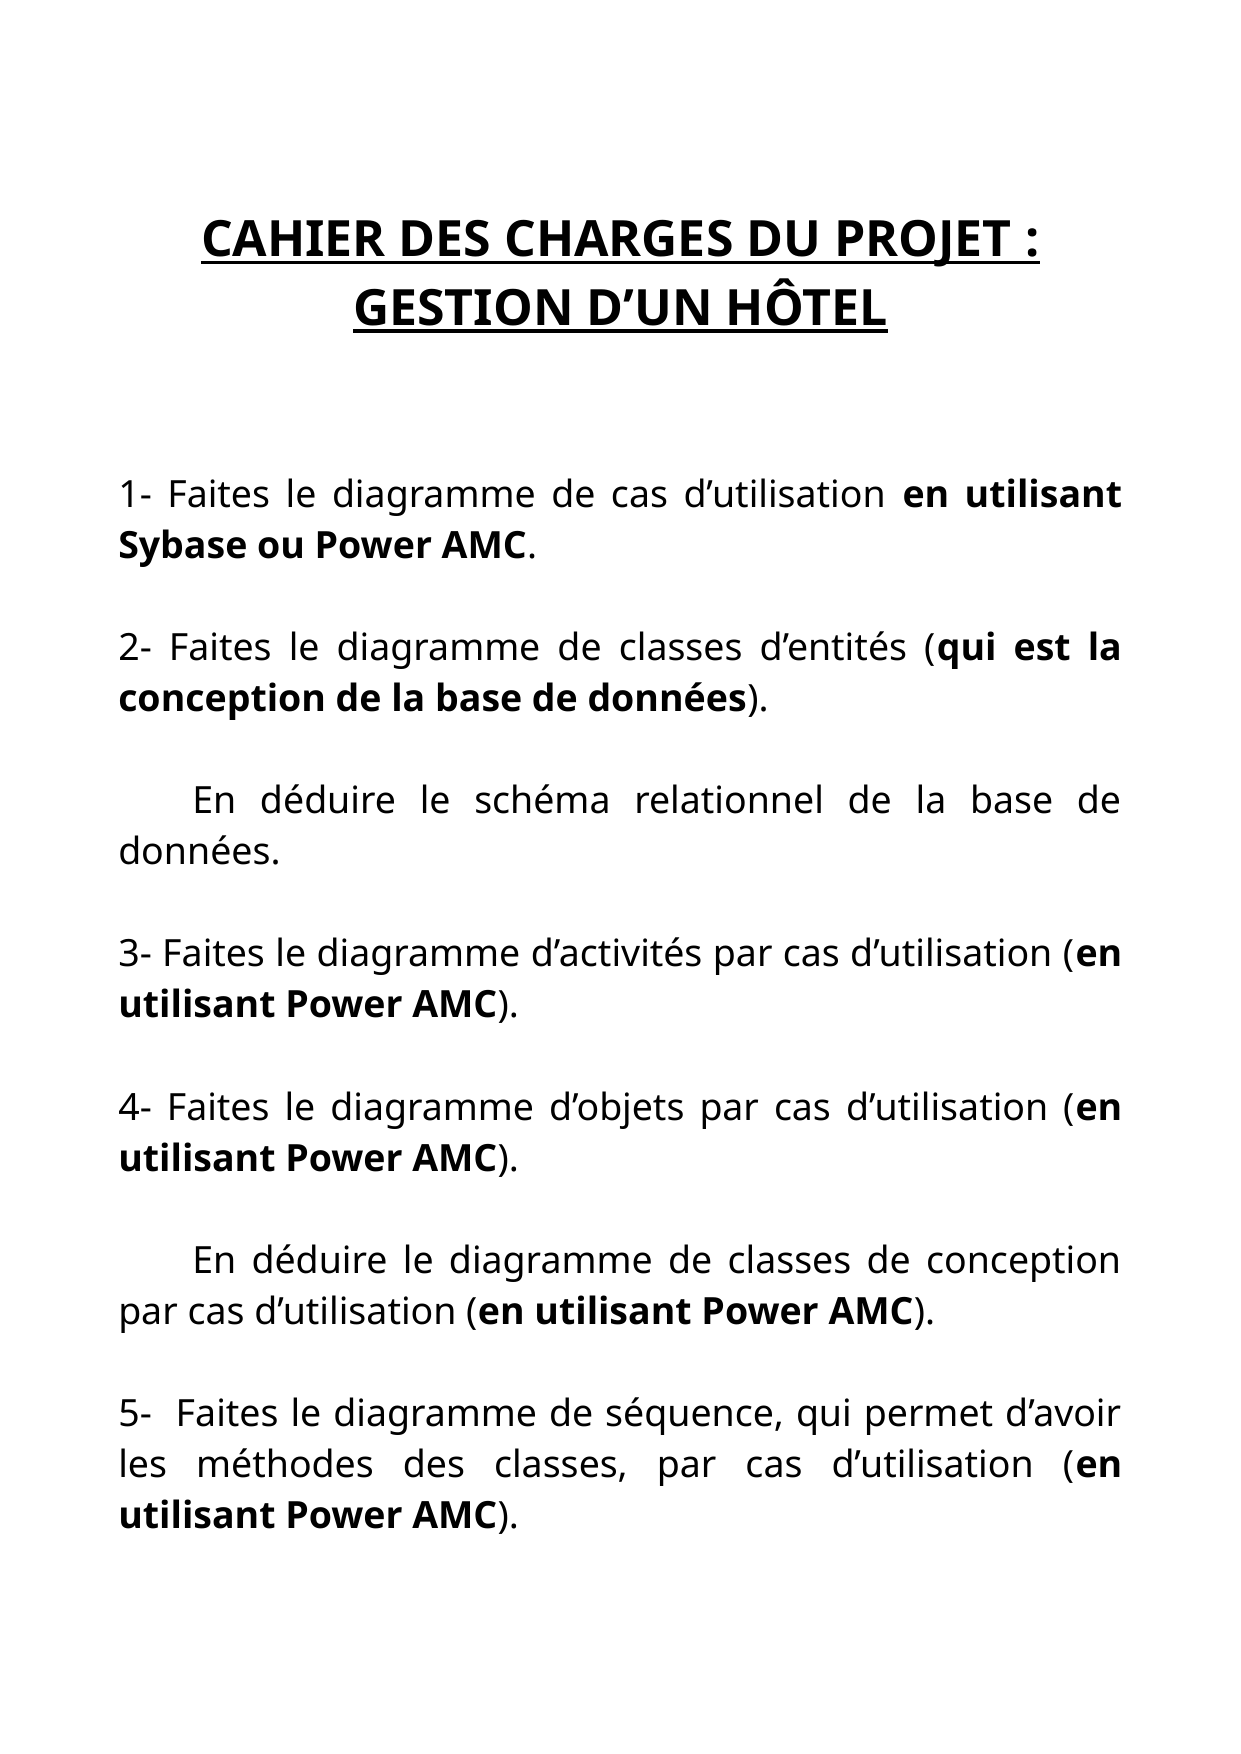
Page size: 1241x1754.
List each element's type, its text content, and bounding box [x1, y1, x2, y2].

text 5- Faites le diagramme de séquence, qui permet d’avoir les méthodes des classes, par cas d’utilisation (en utilisant Power AMC). [118, 1386, 1122, 1539]
text CAHIER DES CHARGES DU PROJET : GESTION D’UN HÔTEL [118, 203, 1122, 339]
text 3- Faites le diagramme d’activités par cas d’utilisation (en utilisant Power AMC). [118, 927, 1122, 1029]
text 4- Faites le diagramme d’objets par cas d’utilisation (en utilisant Power AMC). [118, 1080, 1122, 1182]
text 1- Faites le diagramme de cas d’utilisation en utilisant Sybase ou Power AMC. [118, 467, 1122, 569]
text En déduire le diagramme de classes de conception par cas d’utilisation (en utilisant Power AMC). [118, 1233, 1122, 1335]
text En déduire le schéma relationnel de la base de données. [118, 774, 1122, 876]
text 2- Faites le diagramme de classes d’entités (qui est la conception de la base de données). [118, 621, 1122, 723]
